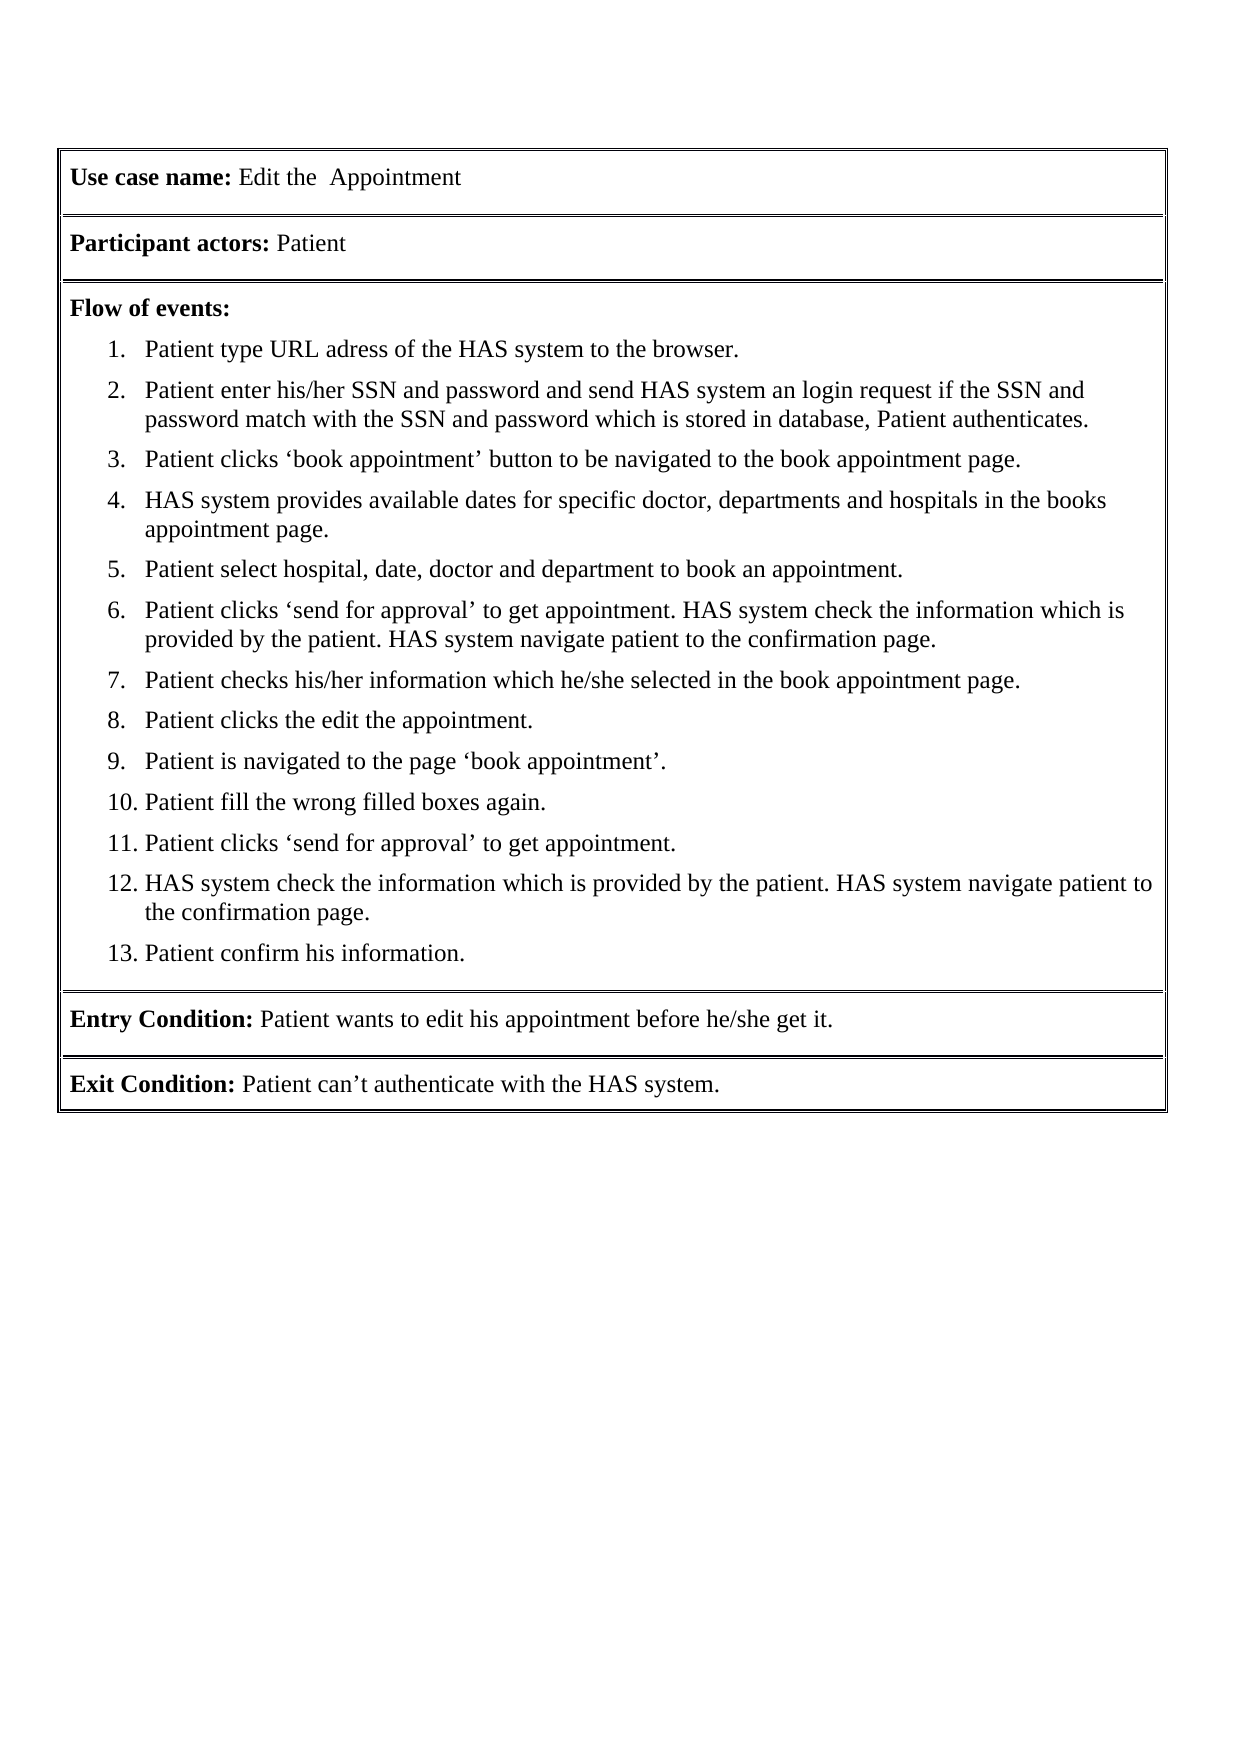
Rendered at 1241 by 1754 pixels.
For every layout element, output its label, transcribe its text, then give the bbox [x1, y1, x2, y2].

table_header Use case name: Edit the Appointment [61, 151, 1165, 213]
table_cell Exit Condition: Patient can’t authenticate with the HAS system. [61, 1055, 1165, 1109]
table_cell Participant actors: Patient [61, 214, 1165, 279]
table_cell Flow of events: Patient type URL adress of the HAS system to the browser. Patient enter his/her SSN and password and send HAS system an login request if the SSN and password match with the SSN and password which is stored in database, Patient authenticates. Patient clicks ‘book appointment’ button to be navigated to the book appointment page. HAS system provides available dates for specific doctor, departments and hospitals in the books appointment page. Patient select hospital, date, doctor and department to book an appointment. Patient clicks ‘send for approval’ to get appointment. HAS system check the information which is provided by the patient. HAS system navigate patient to the confirmation page. Patient checks his/her information which he/she selected in the book appointment page. Patient clicks the edit the appointment. Patient is navigated to the page ‘book appointment’. Patient fill the wrong filled boxes again. Patient clicks ‘send for approval’ to get appointment. HAS system check the information which is provided by the patient. HAS system navigate patient to the confirmation page. Patient confirm his information. [61, 279, 1165, 989]
table_cell Entry Condition: Patient wants to edit his appointment before he/she get it. [61, 990, 1165, 1055]
